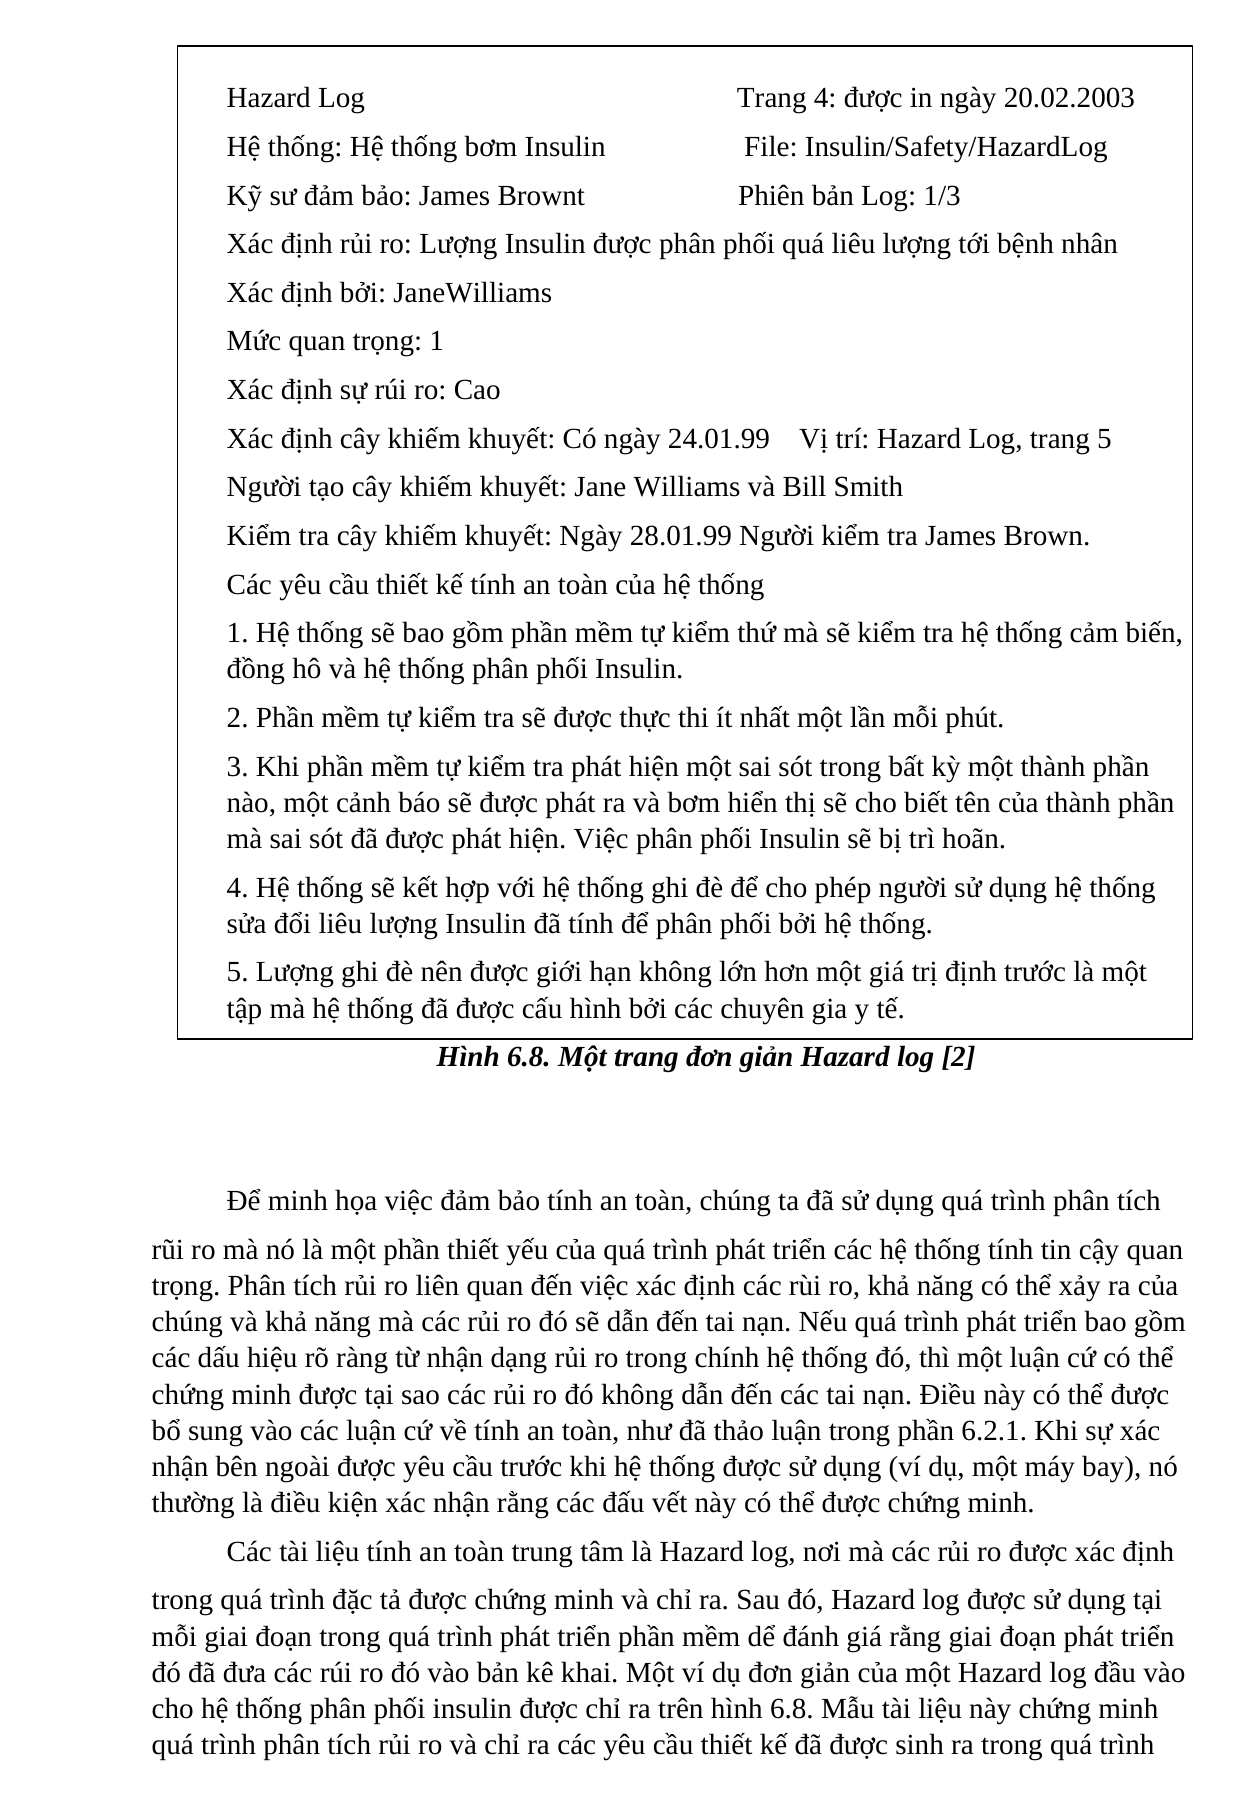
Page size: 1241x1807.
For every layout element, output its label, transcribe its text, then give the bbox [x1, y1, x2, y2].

text 5. Lượng ghi đè nên được giới hạn không lớn hơn một giá trị định trước là một tập mà hệ thống đã được cấu hình bởi các chuyên gia y tế. [226, 954, 1188, 1024]
text Kỹ sư đảm bảo: James Brownt Phiên bản Log: 1/3 [226, 178, 1188, 211]
text Xác định sự rúi ro: Cao [226, 372, 1188, 406]
text Để minh họa việc đảm bảo tính an toàn, chúng ta đã sử dụng quá trình phân tích [226, 1183, 1188, 1217]
text Các yêu cầu thiết kế tính an toàn của hệ thống [226, 567, 1188, 600]
text 3. Khi phần mềm tự kiểm tra phát hiện một sai sót trong bất kỳ một thành phần nào, một cảnh báo sẽ được phát ra và bơm hiển thị sẽ cho biết tên của thành phần mà sai sót đã được phát hiện. Việc phân phối Insulin sẽ bị trì hoãn. [226, 749, 1188, 855]
text Xác định rủi ro: Lượng Insulin được phân phối quá liêu lượng tới bệnh nhân [226, 226, 1188, 260]
text Xác định bởi: JaneWilliams [226, 275, 1188, 308]
text 4. Hệ thống sẽ kết hợp với hệ thống ghi đè để cho phép người sử dụng hệ thống sửa đổi liêu lượng Insulin đã tính để phân phối bởi hệ thống. [226, 870, 1188, 939]
text Mức quan trọng: 1 [226, 323, 1188, 357]
text rũi ro mà nó là một phần thiết yếu của quá trình phát triển các hệ thống tính tin cậy quan trọng. Phân tích rủi ro liên quan đến việc xác định các rùi ro, khả năng có thể xảy ra của chúng và khả năng mà các rủi ro đó sẽ dẫn đến tai nạn. Nếu quá trình phát triển bao gồm các dấu hiệu rõ ràng từ nhận dạng rủi ro trong chính hệ thống đó, thì một luận cứ có thể chứng minh được tại sao các rủi ro đó không dẫn đến các tai nạn. Điều này có thể được bổ sung vào các luận cứ về tính an toàn, như đã thảo luận trong phần 6.2.1. Khi sự xác nhận bên ngoài được yêu cầu trước khi hệ thống được sử dụng (ví dụ, một máy bay), nó thường là điều kiện xác nhận rằng các đấu vết này có thể được chứng minh. [151, 1232, 1188, 1519]
text Người tạo cây khiếm khuyết: Jane Williams và Bill Smith [226, 469, 1188, 503]
text 2. Phần mềm tự kiểm tra sẽ được thực thi ít nhất một lần mỗi phút. [226, 700, 1188, 734]
text Hình 6.8. Một trang đơn giản Hazard log [2] [226, 1040, 1188, 1073]
text Hazard Log Trang 4: được in ngày 20.02.2003 [226, 80, 1188, 114]
text Kiểm tra cây khiếm khuyết: Ngày 28.01.99 Người kiểm tra James Brown. [226, 518, 1188, 552]
text Hệ thống: Hệ thống bơm Insulin File: Insulin/Safety/HazardLog [226, 129, 1188, 162]
text Các tài liệu tính an toàn trung tâm là Hazard log, nơi mà các rủi ro được xác định [226, 1534, 1188, 1567]
text 1. Hệ thống sẽ bao gồm phần mềm tự kiểm thứ mà sẽ kiểm tra hệ thống cảm biến, đồng hô và hệ thống phân phối Insulin. [226, 615, 1188, 685]
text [151, 1582, 1188, 1761]
text Xác định cây khiếm khuyết: Có ngày 24.01.99 Vị trí: Hazard Log, trang 5 [226, 421, 1188, 454]
